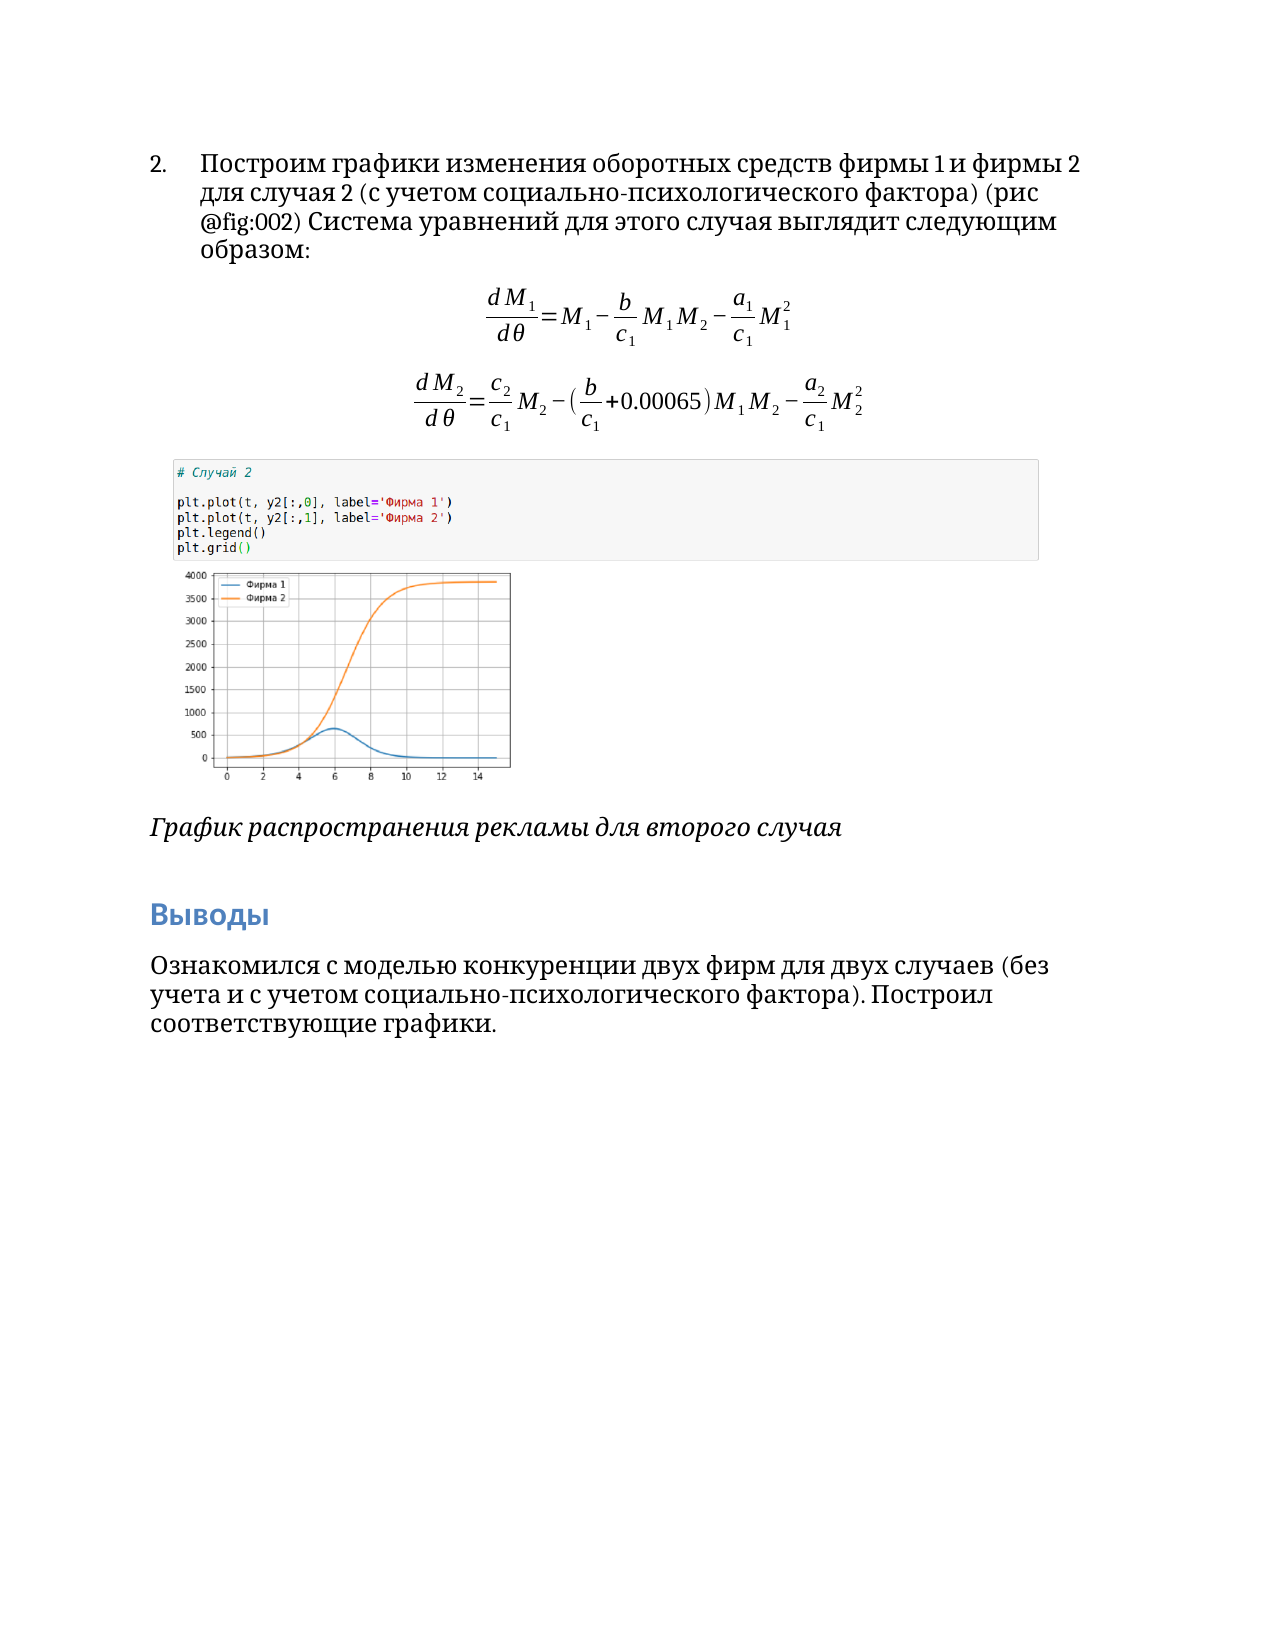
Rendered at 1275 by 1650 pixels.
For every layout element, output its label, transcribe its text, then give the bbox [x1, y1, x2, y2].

subtitle Выводы [150, 893, 1125, 933]
list Построим графики изменения оборотных средств фирмы 1 и фирмы 2 для случая 2 (с учетом социально-психологического фактора) (рис @fig:002) Система уравнений для этого случая выглядит следующим образом: [150, 150, 1125, 265]
text Ознакомился с моделью конкуренции двух фирм для двух случаев (без учета и с учетом социально-психологического фактора). Построил соответствующие графики. [150, 952, 1125, 1038]
picture [168, 453, 1044, 794]
text График распространения рекламы для второго случая [150, 814, 1125, 843]
